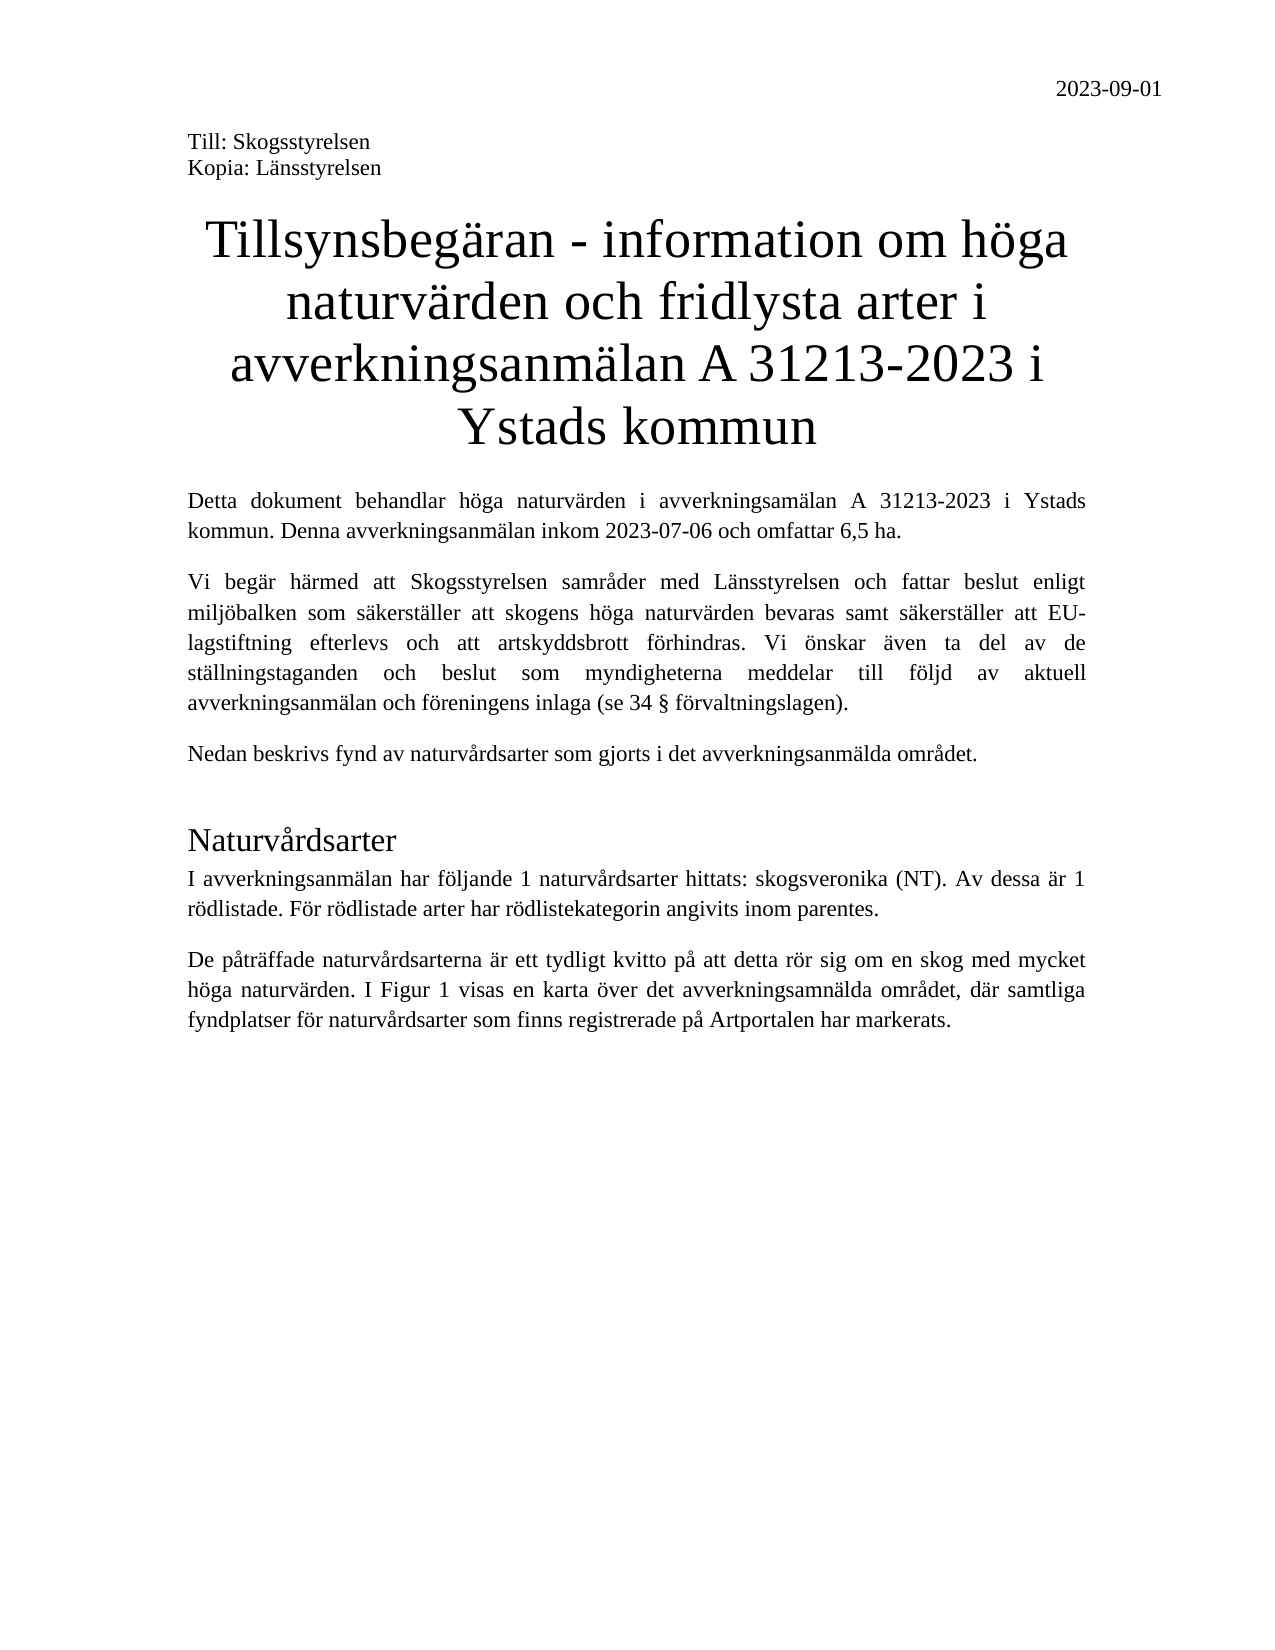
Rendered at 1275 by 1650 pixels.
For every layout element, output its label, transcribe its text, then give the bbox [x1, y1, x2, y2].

text Detta dokument behandlar höga naturvärden i avverkningsamälan A 31213-2023 i Ystads kommun. Denna avverkningsanmälan inkom 2023-07-06 och omfattar 6,5 ha. [187, 487, 1087, 544]
text Nedan beskrivs fynd av naturvårdsarter som gjorts i det avverkningsanmälda området. [187, 740, 1087, 767]
title Tillsynsbegäran - information om höga naturvärden och fridlysta arter i avverkningsanmälan A 31213-2023 i Ystads kommun [187, 207, 1087, 456]
subtitle Naturvårdsarter [187, 821, 1087, 859]
text Vi begär härmed att Skogsstyrelsen samråder med Länsstyrelsen och fattar beslut enligt miljöbalken som säkerställer att skogens höga naturvärden bevaras samt säkerställer att EU-lagstiftning efterlevs och att artskyddsbrott förhindras. Vi önskar även ta del av de ställningstaganden och beslut som myndigheterna meddelar till följd av aktuell avverkningsanmälan och föreningens inlaga (se 34 § förvaltningslagen). [187, 568, 1087, 716]
text I avverkningsanmälan har följande 1 naturvårdsarter hittats: skogsveronika (NT). Av dessa är 1 rödlistade. För rödlistade arter har rödlistekategorin angivits inom parentes. [187, 864, 1087, 921]
text De påträffade naturvårdsarterna är ett tydligt kvitto på att detta rör sig om en skog med mycket höga naturvärden. I Figur 1 visas en karta över det avverkningsamnälda området, där samtliga fyndplatser för naturvårdsarter som finns registrerade på Artportalen har markerats. [187, 946, 1087, 1033]
